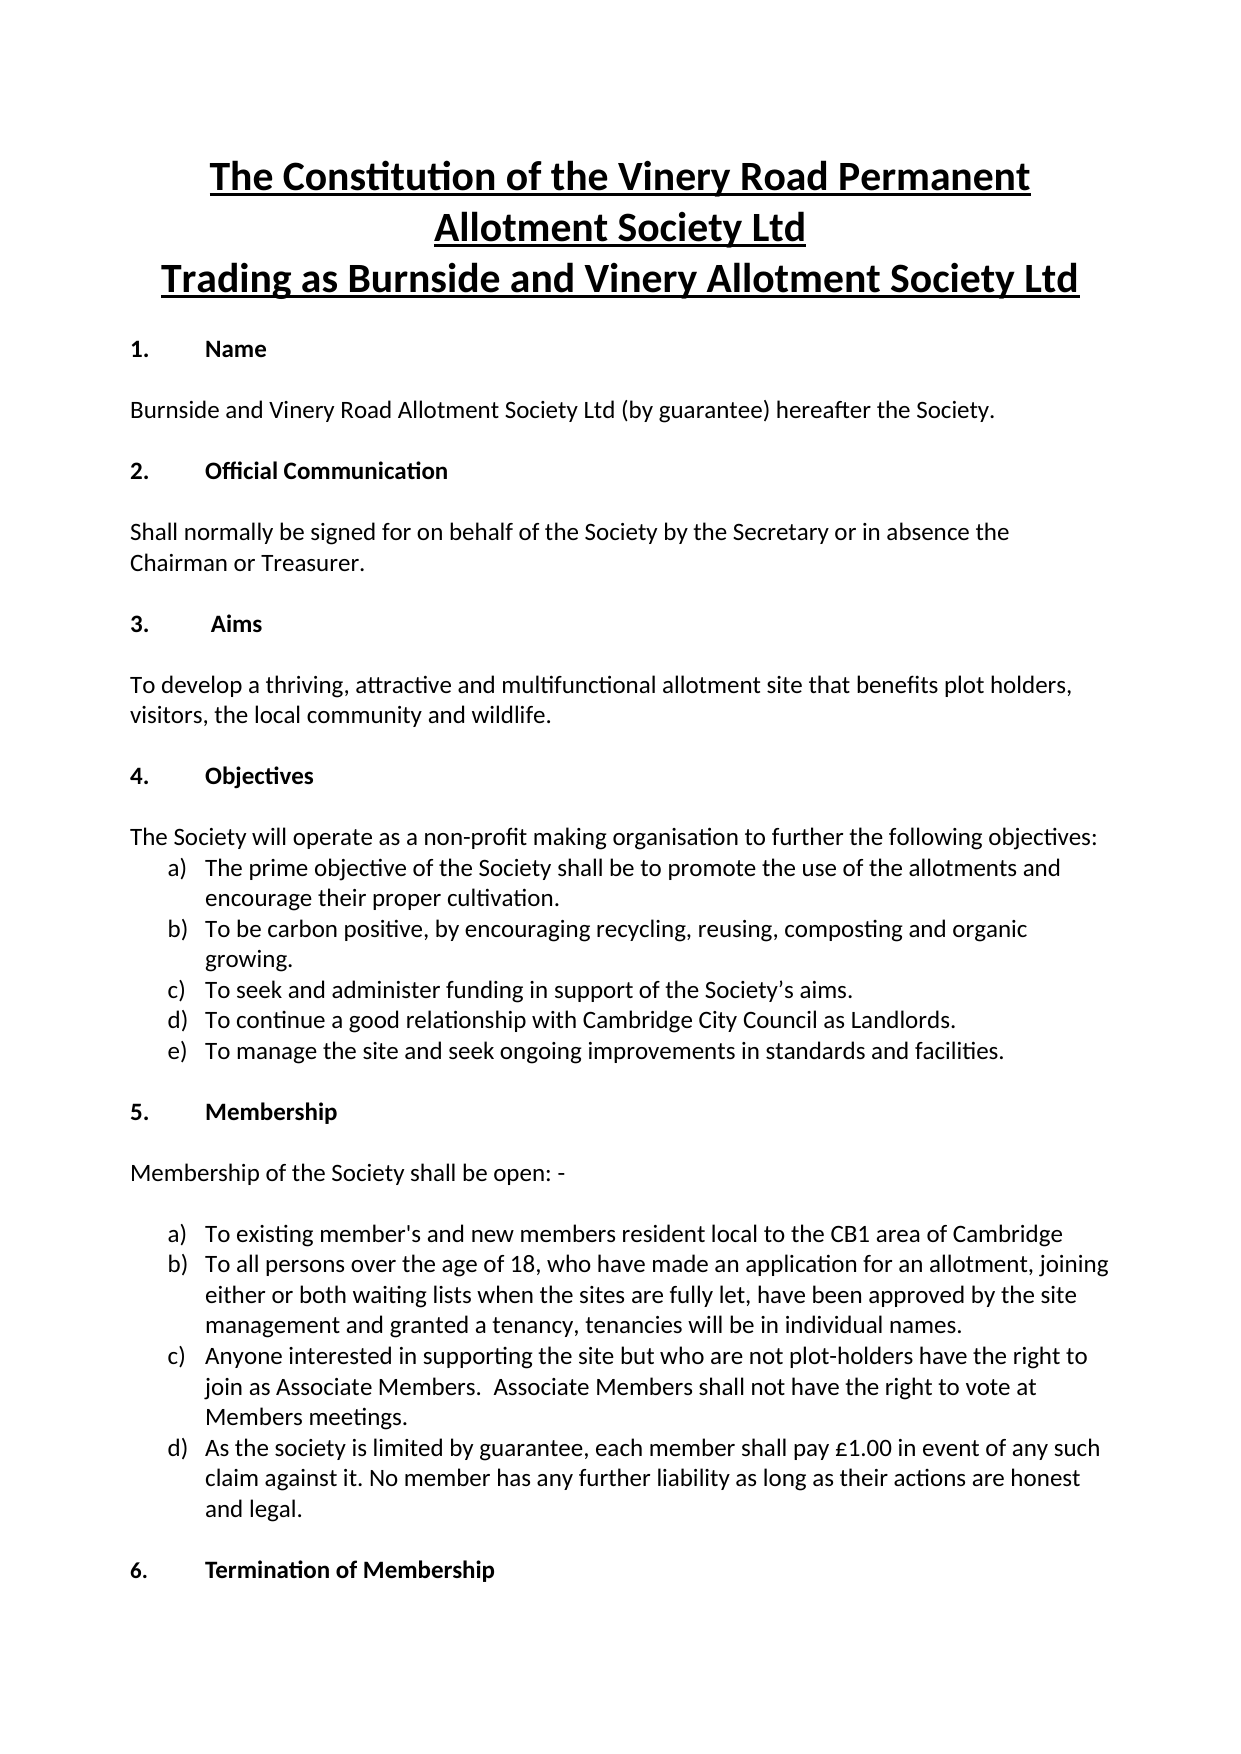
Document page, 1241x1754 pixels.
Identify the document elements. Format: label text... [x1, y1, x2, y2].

text 6. Termination of Membership [130, 1554, 1110, 1584]
text The Society will operate as a non-profit making organisation to further the following objectives: [130, 821, 1110, 852]
list The prime objective of the Society shall be to promote the use of the allotments and encourage their proper cultivation. [167, 852, 1110, 913]
text Membership of the Society shall be open: - [130, 1157, 1110, 1188]
list To continue a good relationship with Cambridge City Council as Landlords. [167, 1004, 1110, 1035]
text The Constitution of the Vinery Road Permanent Allotment Society Ltd [130, 150, 1110, 252]
list To all persons over the age of 18, who have made an application for an allotment, joining either or both waiting lists when the sites are fully let, have been approved by the site management and granted a tenancy, tenancies will be in individual names. [167, 1249, 1110, 1340]
text Burnside and Vinery Road Allotment Society Ltd (by guarantee) hereafter the Society. [130, 394, 1110, 424]
list To manage the site and seek ongoing improvements in standards and facilities. [167, 1035, 1110, 1066]
list Anyone interested in supporting the site but who are not plot-holders have the right to join as Associate Members. Associate Members shall not have the right to vote at Members meetings. [167, 1340, 1110, 1432]
text 3. Aims [130, 608, 1110, 638]
list As the society is limited by guarantee, each member shall pay £1.00 in event of any such claim against it. No member has any further liability as long as their actions are honest and legal. [167, 1432, 1110, 1523]
text 2. Official Communication [130, 455, 1110, 486]
list To existing member's and new members resident local to the CB1 area of Cambridge [167, 1218, 1110, 1249]
text To develop a thriving, attractive and multifunctional allotment site that benefits plot holders, visitors, the local community and wildlife. [130, 669, 1110, 730]
list To seek and administer funding in support of the Society’s aims. [167, 974, 1110, 1004]
text 4. Objectives [130, 760, 1110, 791]
list To be carbon positive, by encouraging recycling, reusing, composting and organic growing. [167, 913, 1110, 974]
text Shall normally be signed for on behalf of the Society by the Secretary or in absence the Chairman or Treasurer. [130, 516, 1110, 577]
text 5. Membership [130, 1096, 1110, 1127]
text 1. Name [130, 333, 1110, 363]
text Trading as Burnside and Vinery Allotment Society Ltd [130, 252, 1110, 302]
